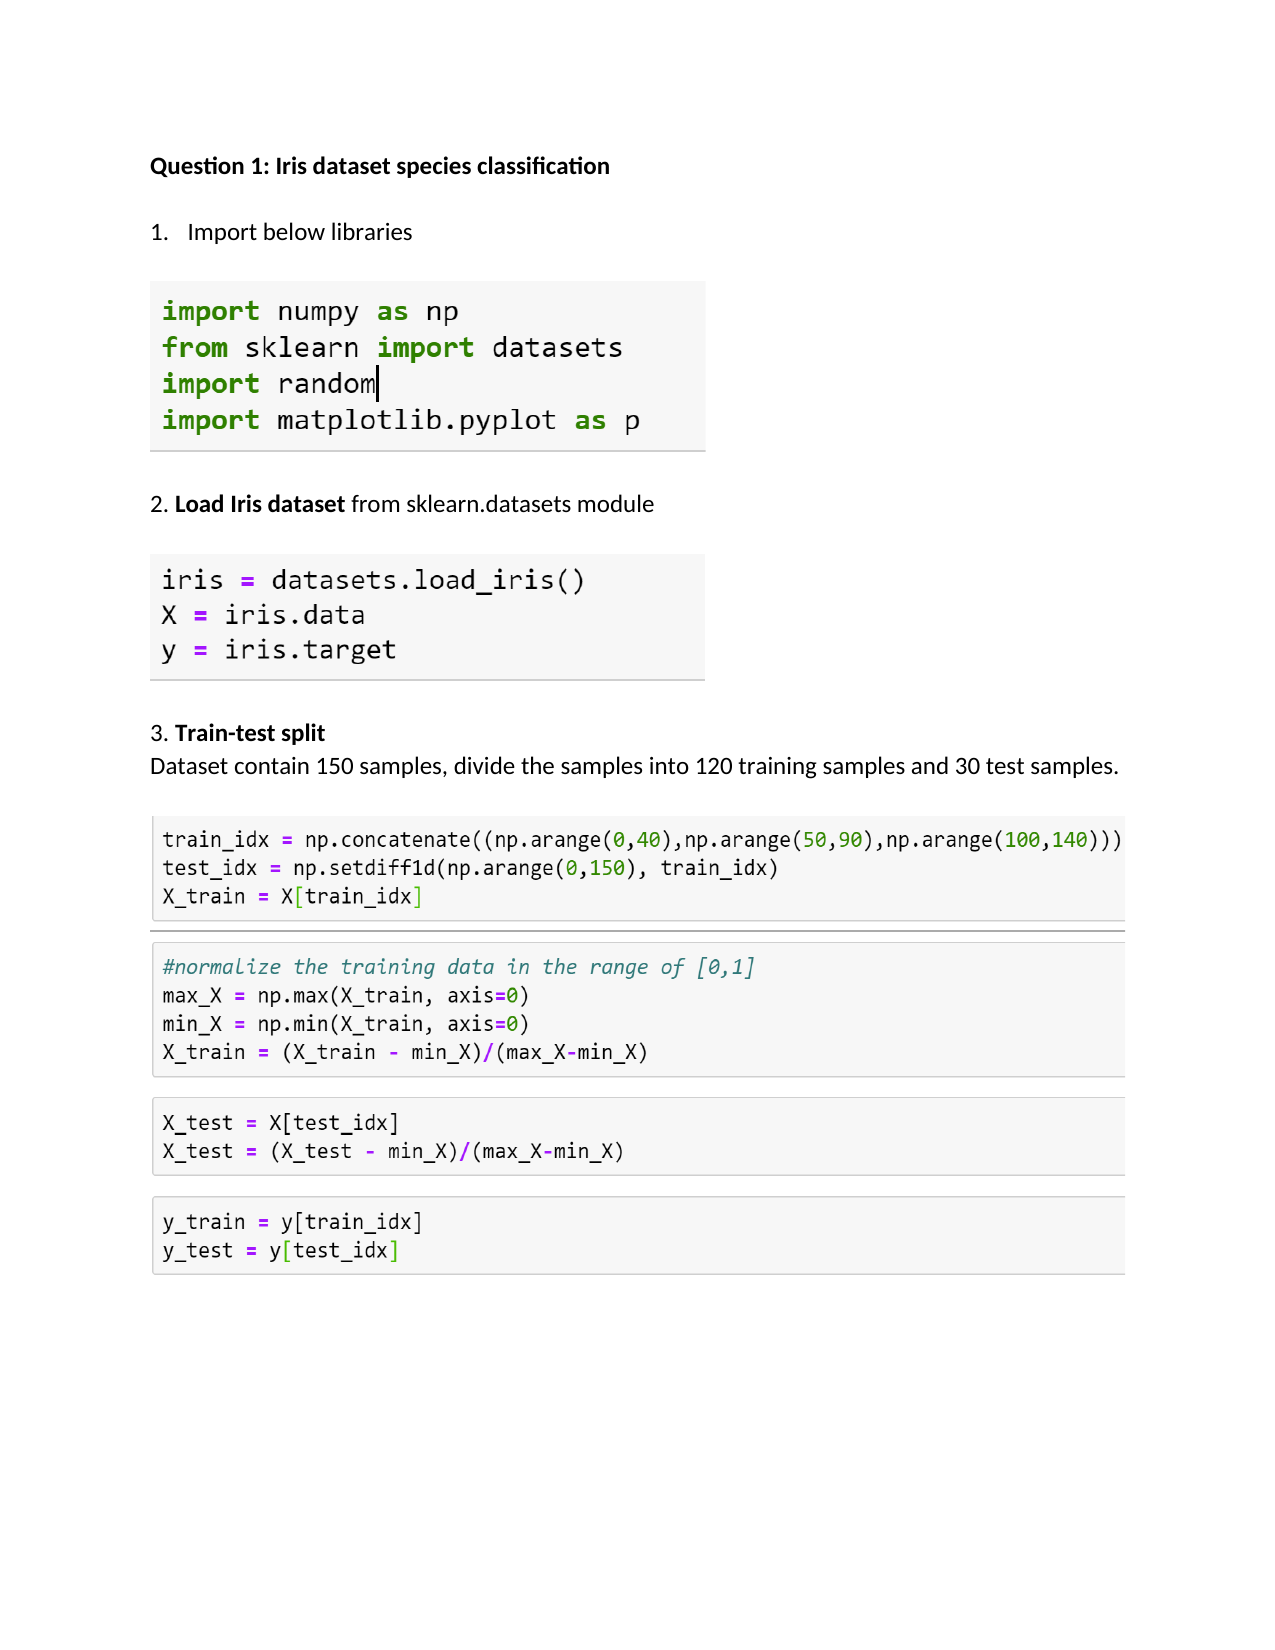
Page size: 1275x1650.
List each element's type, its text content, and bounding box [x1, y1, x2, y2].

list 3. Train-test split [150, 717, 1125, 748]
picture [150, 281, 706, 454]
list Question 1: Iris dataset species classification [150, 150, 1125, 181]
list 2. Load Iris dataset from sklearn.datasets module [150, 488, 1125, 519]
list Import below libraries [150, 216, 1125, 246]
picture [150, 816, 1125, 1278]
picture [150, 554, 705, 683]
list Dataset contain 150 samples, divide the samples into 120 training samples and 30 test samples. [150, 750, 1125, 781]
